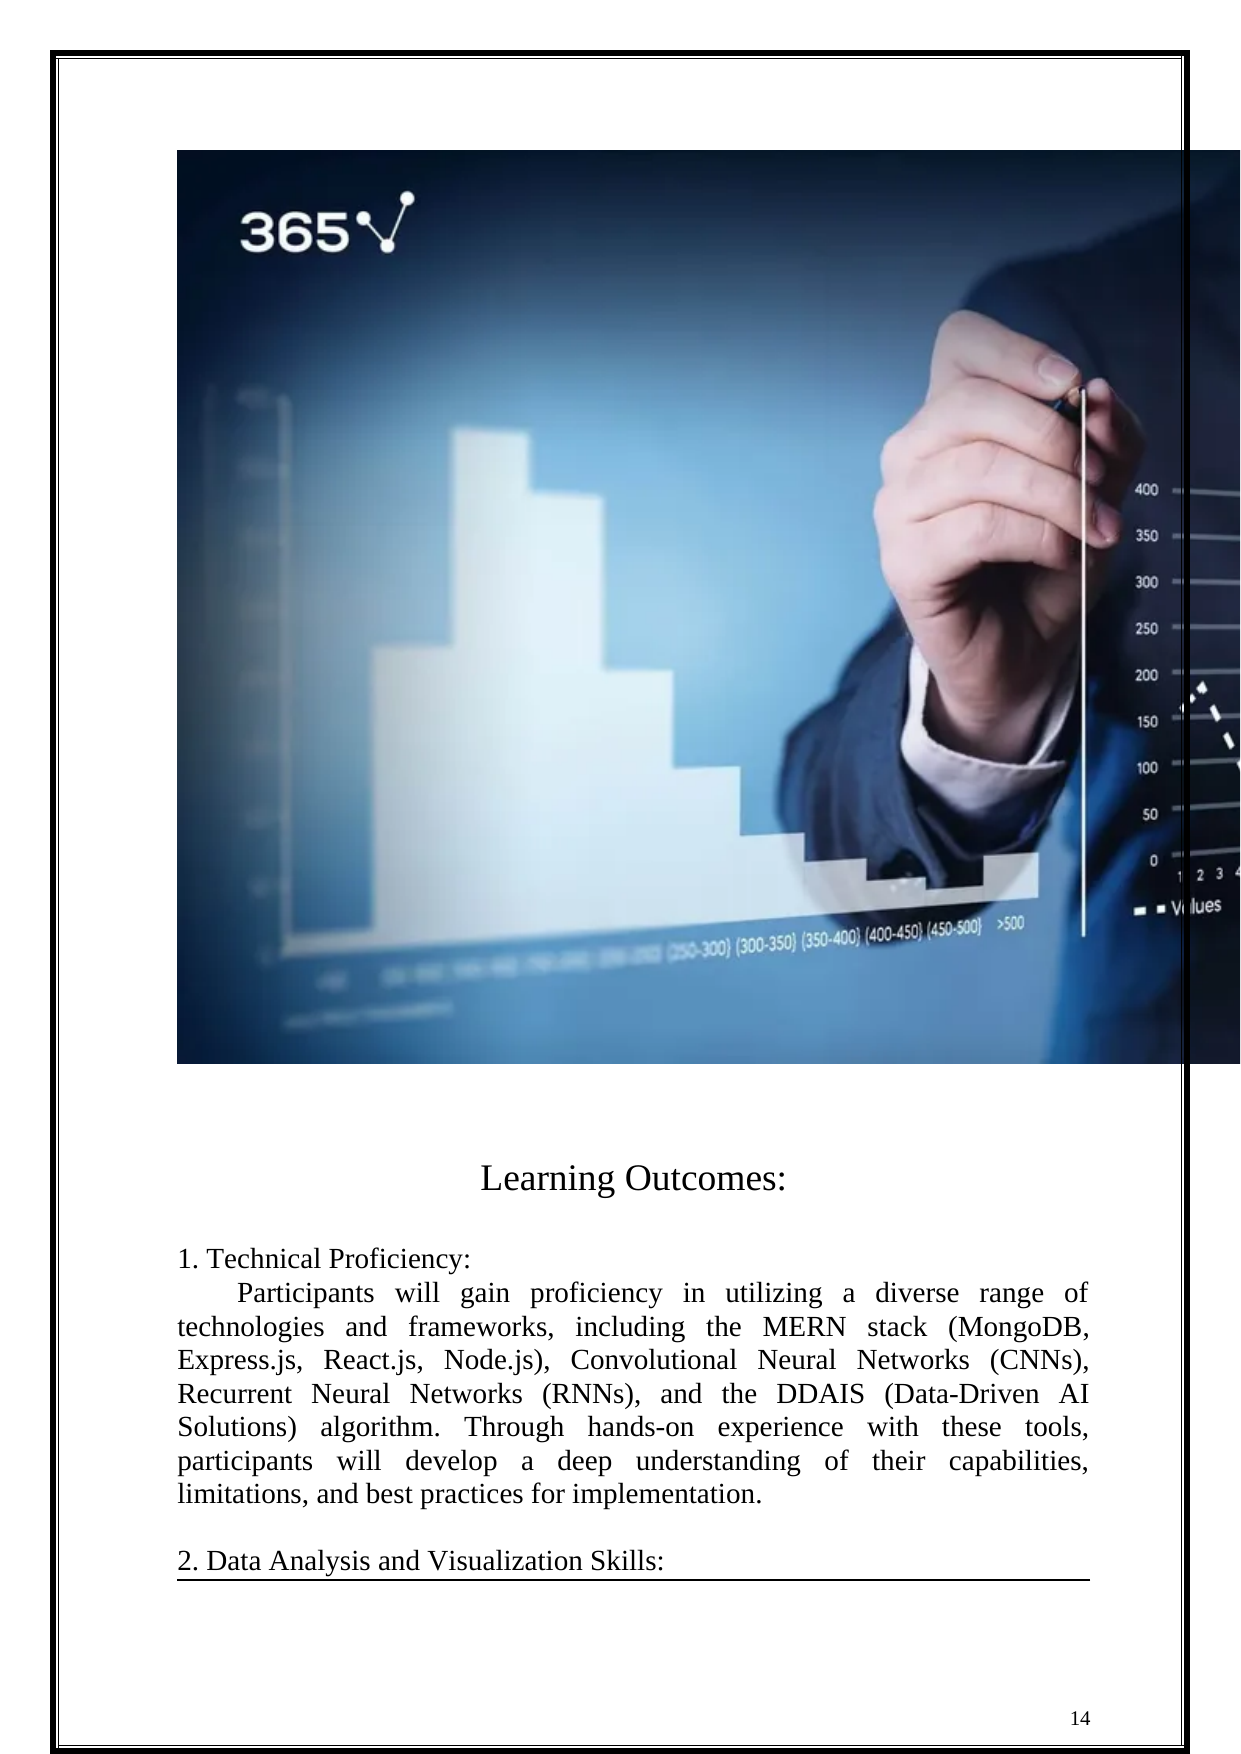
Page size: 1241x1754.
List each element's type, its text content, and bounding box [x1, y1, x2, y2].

picture [177, 150, 1181, 1064]
text Learning Outcomes: [177, 1155, 1090, 1198]
text Participants will gain proficiency in utilizing a diverse range of technologies and frameworks, including the MERN stack (MongoDB, Express.js, React.js, Node.js), Convolutional Neural Networks (CNNs), Recurrent Neural Networks (RNNs), and the DDAIS (Data-Driven AI Solutions) algorithm. Through hands-on experience with these tools, participants will develop a deep understanding of their capabilities, limitations, and best practices for implementation. [177, 1275, 1090, 1510]
text 2. Data Analysis and Visualization Skills: [177, 1543, 1090, 1579]
picture [1190, 150, 1241, 1064]
text 1. Technical Proficiency: [177, 1242, 1090, 1275]
